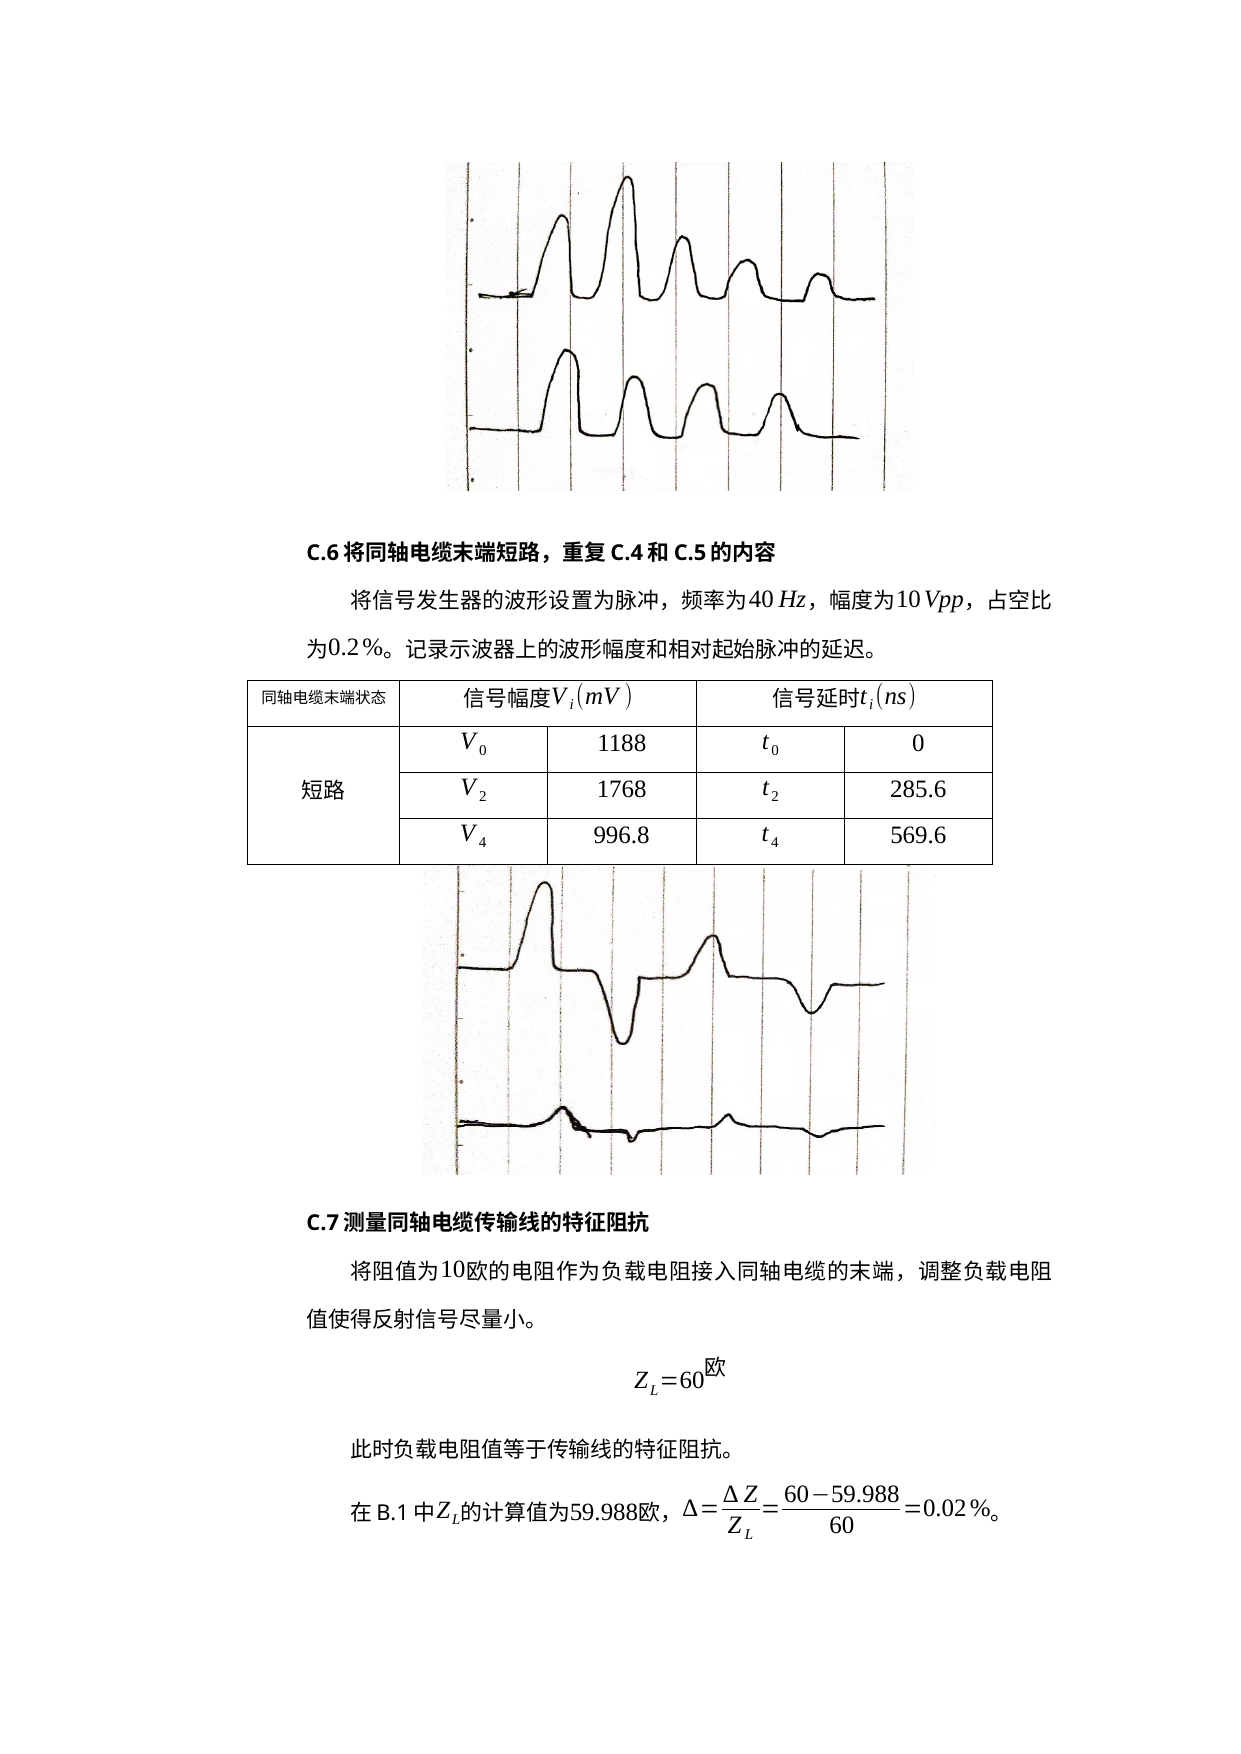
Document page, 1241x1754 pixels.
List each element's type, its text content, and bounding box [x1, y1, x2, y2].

picture [446, 162, 913, 491]
text 在B.1中的计算值为欧，。 [306, 1479, 1053, 1544]
table_cell [697, 773, 844, 818]
text 欧 [306, 1350, 1053, 1415]
table_cell [400, 727, 547, 772]
text 此时负载电阻值等于传输线的特征阻抗。 [306, 1431, 1053, 1464]
table_cell [697, 727, 844, 772]
table_cell [548, 727, 696, 772]
table_cell 短路 [248, 727, 399, 864]
text 将信号发生器的波形设置为脉冲，频率为，幅度为，占空比为。记录示波器上的波形幅度和相对起始脉冲的延迟。 [306, 583, 1053, 664]
table_cell [400, 773, 547, 818]
table_cell [697, 819, 844, 864]
table_header 信号延时 [697, 681, 992, 726]
text 将阻值为欧的电阻作为负载电阻接入同轴电缆的末端，调整负载电阻值使得反射信号尽量小。 [306, 1253, 1053, 1334]
table_cell [845, 819, 992, 864]
table_cell [548, 773, 696, 818]
table_header 同轴电缆末端状态 [248, 681, 399, 726]
table_header 信号幅度 [400, 681, 696, 726]
table_cell [548, 819, 696, 864]
table_cell [400, 819, 547, 864]
table_cell [845, 727, 992, 772]
text C.6将同轴电缆末端短路，重复C.4和C.5的内容 [306, 534, 1053, 567]
table_cell [845, 773, 992, 818]
text C.7测量同轴电缆传输线的特征阻抗 [306, 1205, 1053, 1237]
picture [423, 865, 936, 1175]
